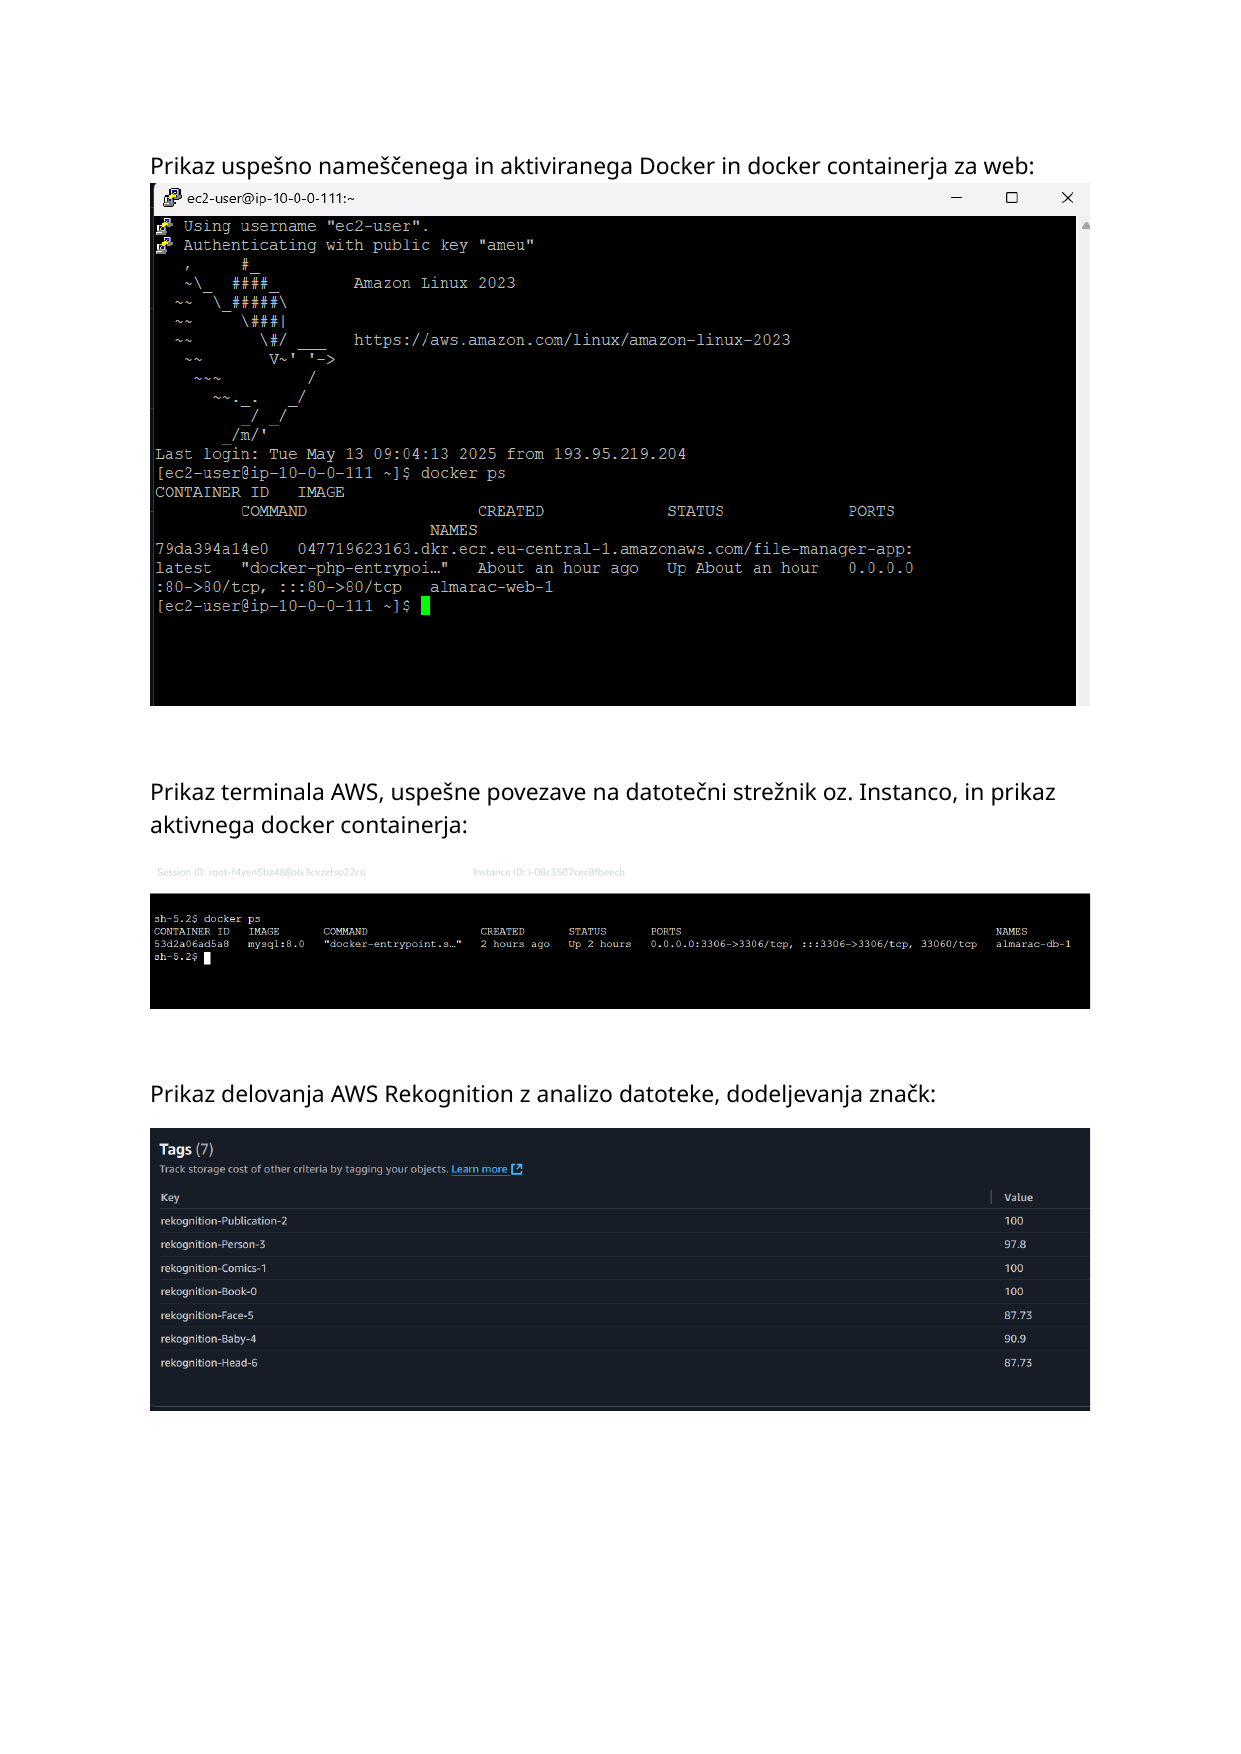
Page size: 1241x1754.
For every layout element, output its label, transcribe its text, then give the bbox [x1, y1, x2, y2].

text Prikaz delovanja AWS Rekognition z analizo datoteke, dodeljevanja značk: [150, 1078, 1090, 1109]
picture [150, 1128, 1091, 1411]
text Prikaz uspešno nameščenega in aktiviranega Docker in docker containerja za web: [150, 150, 1090, 183]
text Prikaz terminala AWS, uspešne povezave na datotečni strežnik oz. Instanco, in prikaz aktivnega docker containerja: [150, 776, 1090, 841]
picture [150, 183, 1091, 706]
picture [150, 859, 1091, 1009]
